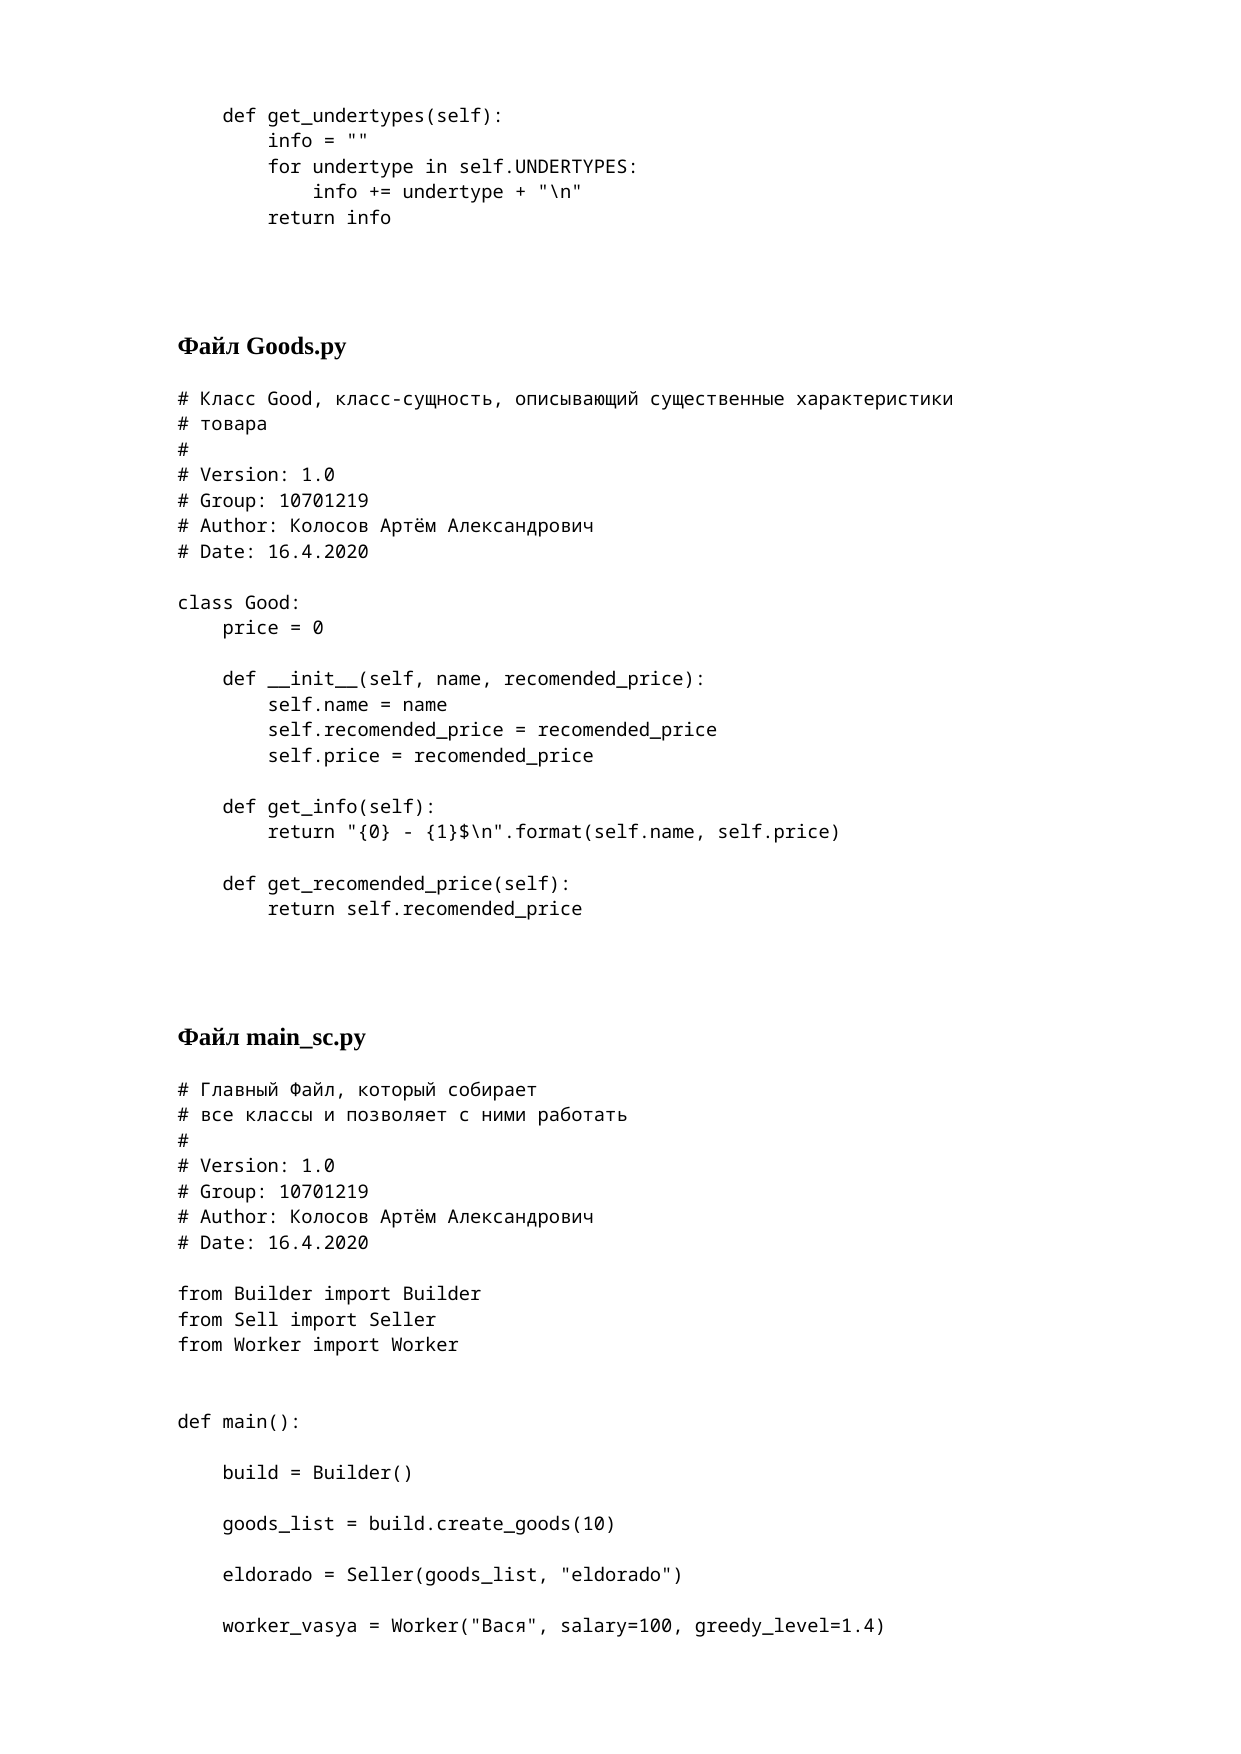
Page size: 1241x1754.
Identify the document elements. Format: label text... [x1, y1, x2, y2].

text # [177, 436, 1181, 462]
subtitle Файл main_sc.py [177, 1022, 1181, 1051]
subtitle Файл Goods.py [177, 331, 1181, 359]
text self.recomended_price = recomended_price [177, 717, 1181, 742]
text return self.recomended_price [177, 895, 1181, 921]
text info = "" [177, 128, 1181, 153]
text from Sell import Seller [177, 1306, 1181, 1331]
text def __init__(self, name, recomended_price): [177, 666, 1181, 691]
text # Класс Good, класс-сущность, описывающий существенные характеристики [177, 385, 1181, 411]
text # Date: 16.4.2020 [177, 538, 1181, 564]
text for undertype in self.UNDERTYPES: [177, 153, 1181, 179]
text build = Builder() [177, 1459, 1181, 1484]
text # Главный Файл, который собирает [177, 1076, 1181, 1102]
text self.name = name [177, 691, 1181, 717]
text # Date: 16.4.2020 [177, 1229, 1181, 1255]
text # Version: 1.0 [177, 462, 1181, 487]
text # все классы и позволяет с ними работать [177, 1102, 1181, 1127]
text from Builder import Builder [177, 1280, 1181, 1306]
text goods_list = build.create_goods(10) [177, 1510, 1181, 1536]
text from Worker import Worker [177, 1331, 1181, 1357]
text # [177, 1127, 1181, 1153]
text def get_recomended_price(self): [177, 870, 1181, 895]
text info += undertype + "\n" [177, 179, 1181, 204]
text # Author: Колосов Артём Александрович [177, 1204, 1181, 1229]
text class Good: [177, 589, 1181, 615]
text # Group: 10701219 [177, 1178, 1181, 1204]
text eldorado = Seller(goods_list, "eldorado") [177, 1561, 1181, 1587]
text # товара [177, 411, 1181, 436]
text # Group: 10701219 [177, 487, 1181, 513]
text return info [177, 204, 1181, 230]
text price = 0 [177, 615, 1181, 640]
text self.price = recomended_price [177, 742, 1181, 768]
text return "{0} - {1}$\n".format(self.name, self.price) [177, 819, 1181, 844]
text def main(): [177, 1408, 1181, 1433]
text def get_undertypes(self): [177, 102, 1181, 128]
text worker_vasya = Worker("Вася", salary=100, greedy_level=1.4) [177, 1612, 1181, 1638]
text def get_info(self): [177, 793, 1181, 819]
text # Version: 1.0 [177, 1153, 1181, 1178]
text # Author: Колосов Артём Александрович [177, 513, 1181, 538]
